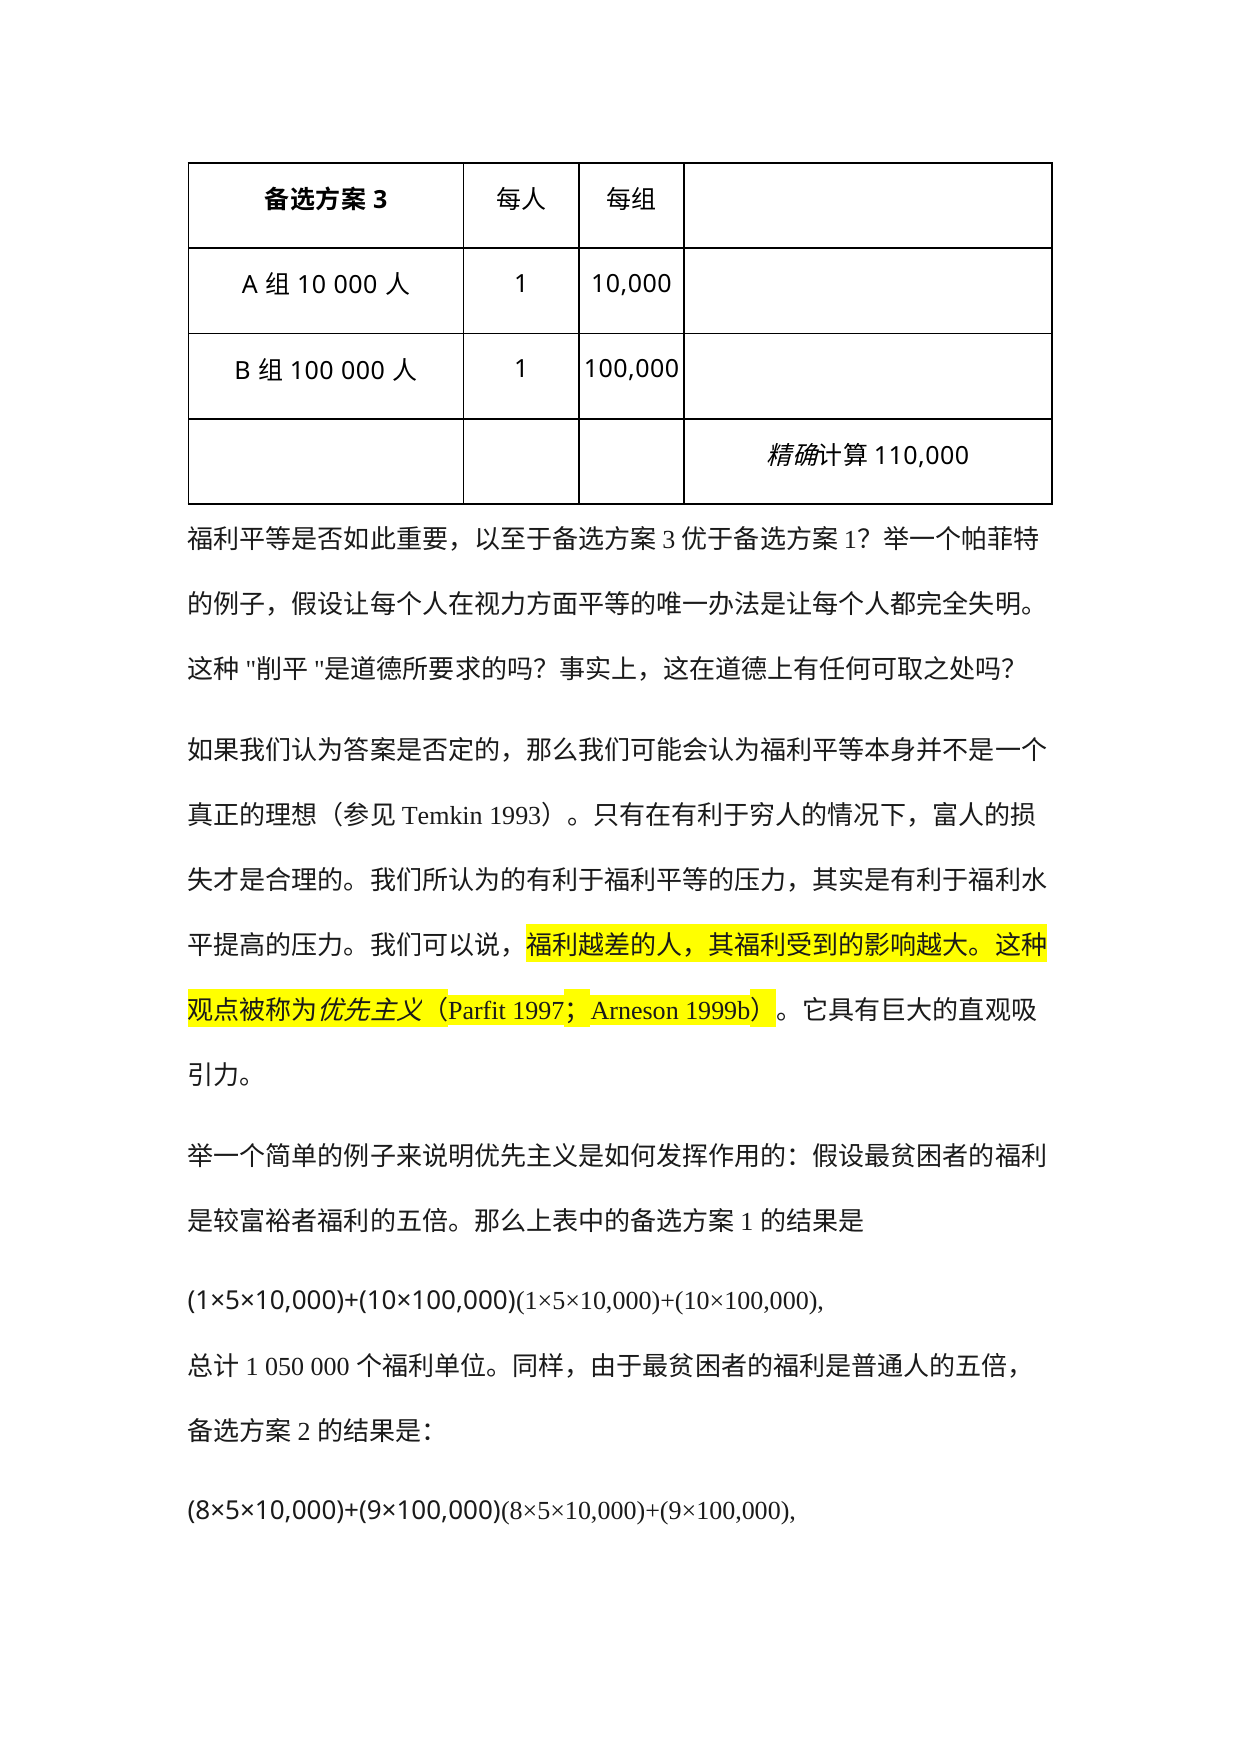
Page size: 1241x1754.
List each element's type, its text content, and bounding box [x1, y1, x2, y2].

text 举一个简单的例子来说明优先主义是如何发挥作用的：假设最贫困者的福利是较富裕者福利的五倍。那么上表中的备选方案 1 的结果是 [187, 1121, 1053, 1251]
text 福利平等是否如此重要，以至于备选方案 3 优于备选方案 1？举一个帕菲特的例子，假设让每个人在视力方面平等的唯一办法是让每个人都完全失明。这种 "削平 "是道德所要求的吗？事实上，这在道德上有任何可取之处吗？ [187, 505, 1053, 700]
table_cell [189, 420, 463, 503]
table_cell A 组 10 000 人 [189, 249, 463, 333]
table_cell [685, 249, 1051, 333]
table_cell 10,000 [580, 249, 683, 333]
table_cell 备选方案 3 [189, 164, 463, 247]
table_cell [580, 420, 683, 503]
table_cell [464, 420, 578, 503]
table_cell 精确计算110,000 [685, 420, 1051, 503]
text (8×5×10,000)+(9×100,000)(8×5×10,000)+(9×100,000), [187, 1477, 1053, 1542]
table_cell 每组 [580, 164, 683, 247]
table_cell 1 [464, 334, 578, 418]
table_cell 每人 [464, 164, 578, 247]
text 总计 1 050 000 个福利单位。同样，由于最贫困者的福利是普通人的五倍，备选方案 2 的结果是： [187, 1332, 1053, 1462]
table_cell [685, 164, 1051, 247]
table_cell 1 [464, 249, 578, 333]
text 如果我们认为答案是否定的，那么我们可能会认为福利平等本身并不是一个真正的理想（参见 Temkin 1993）。只有在有利于穷人的情况下，富人的损失才是合理的。我们所认为的有利于福利平等的压力，其实是有利于福利水平提高的压力。我们可以说，福利越差的人，其福利受到的影响越大。这种观点被称为优先主义（Parfit 1997；Arneson 1999b）。它具有巨大的直观吸引力。 [187, 715, 1053, 1105]
table_cell [685, 334, 1051, 418]
table_cell 100,000 [580, 334, 683, 418]
text (1×5×10,000)+(10×100,000)(1×5×10,000)+(10×100,000), [187, 1267, 1053, 1332]
table_cell B 组 100 000 人 [189, 334, 463, 418]
